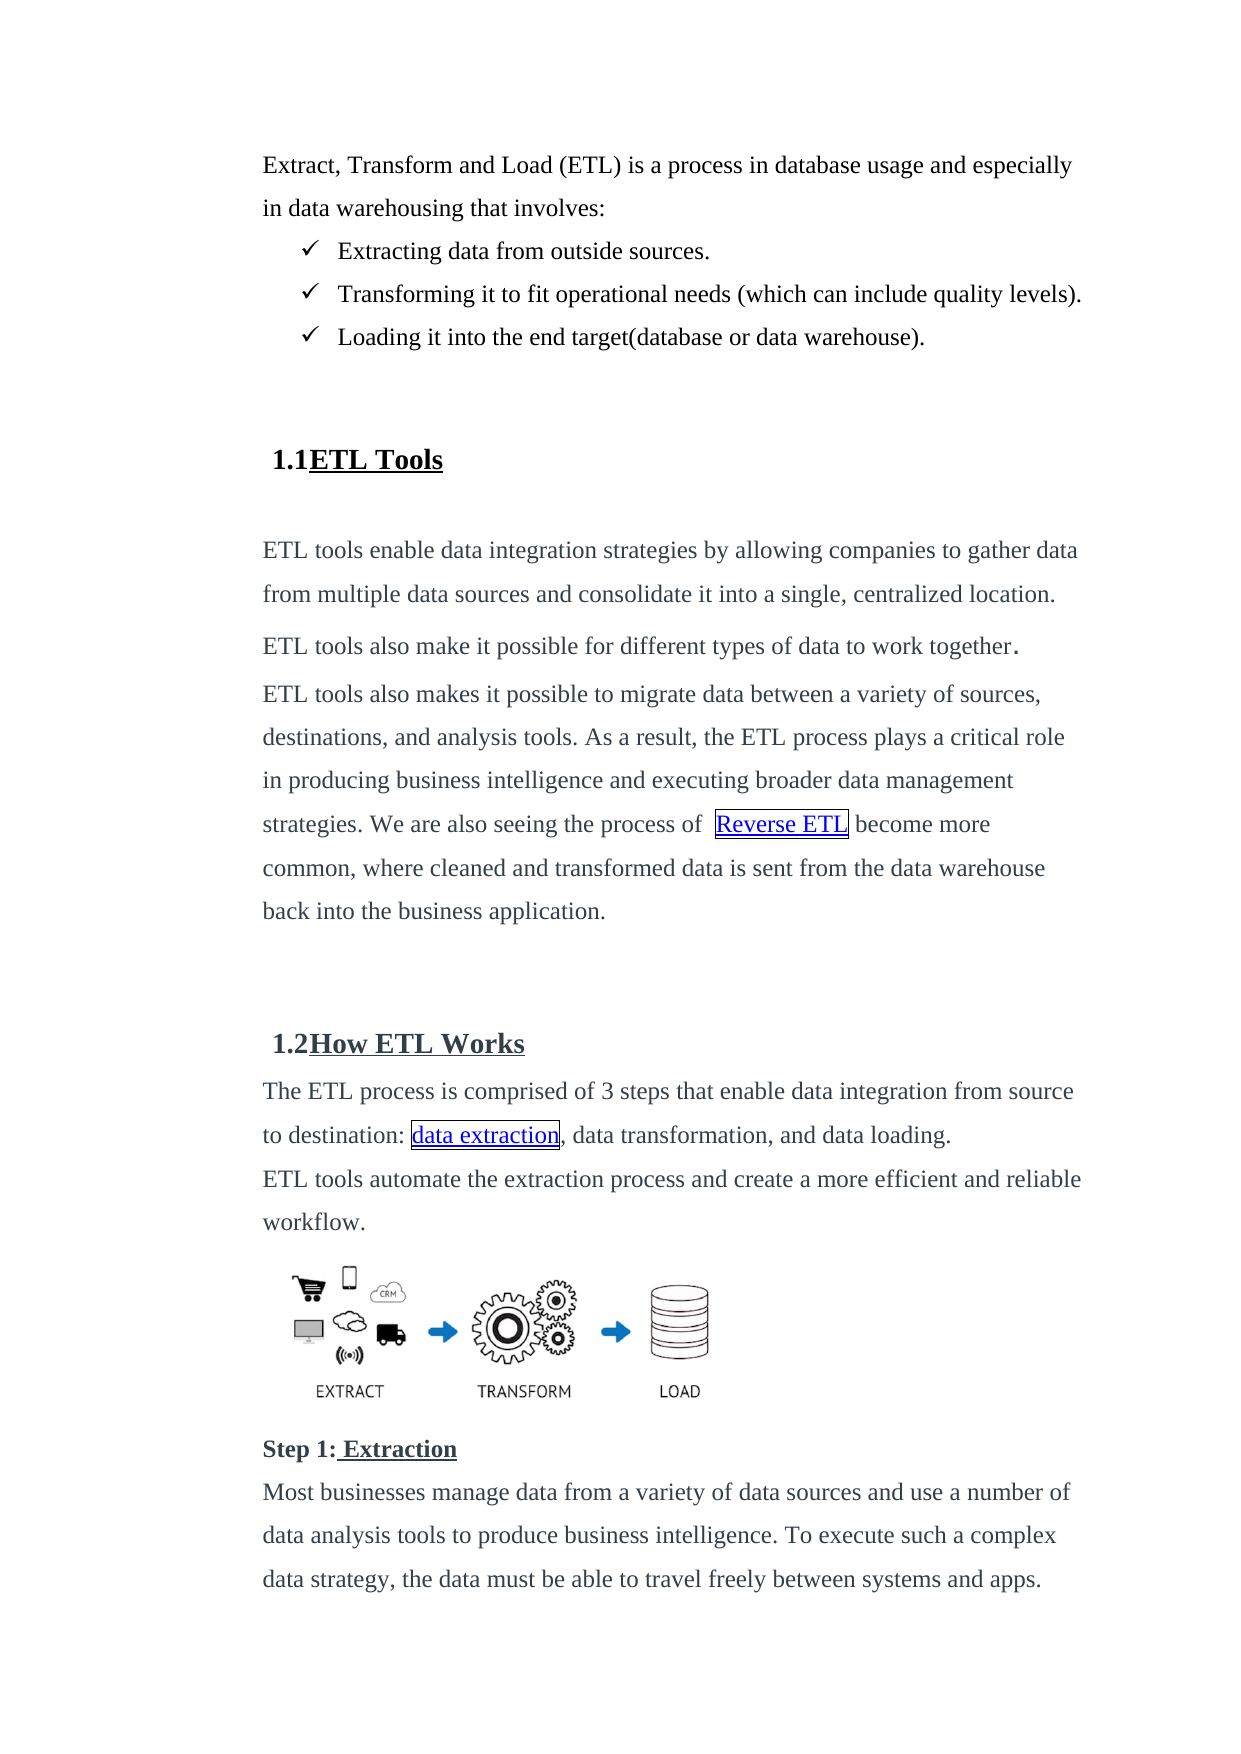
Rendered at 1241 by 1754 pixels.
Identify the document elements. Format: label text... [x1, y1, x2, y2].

list Extracting data from outside sources. [300, 236, 1090, 265]
picture [262, 1250, 755, 1421]
list ETL tools also makes it possible to migrate data between a variety of sources, destinations, and analysis tools. As a result, the ETL process plays a critical role in producing business intelligence and executing broader data management strategies. We are also seeing the process of Reverse ETL become more common, where cleaned and transformed data is sent from the data warehouse back into the business application. [262, 679, 1090, 925]
list Most businesses manage data from a variety of data sources and use a number of data analysis tools to produce business intelligence. To execute such a complex data strategy, the data must be able to travel freely between systems and apps. [262, 1477, 1090, 1592]
list Transforming it to fit operational needs (which can include quality levels). [300, 279, 1090, 308]
list Loading it into the end target(database or data warehouse). [300, 322, 1090, 351]
list Step 1: Extraction [262, 1434, 1090, 1463]
list ETL tools automate the extraction process and create a more efficient and reliable workflow. [262, 1164, 1090, 1236]
list Extract, Transform and Load (ETL) is a process in database usage and especially in data warehousing that involves: [262, 150, 1090, 222]
list ETL tools enable data integration strategies by allowing companies to gather data from multiple data sources and consolidate it into a single, centralized location. ETL tools also make it possible for different types of data to work together. [262, 536, 1090, 661]
list The ETL process is comprised of 3 steps that enable data integration from source to destination: data extraction, data transformation, and data loading. [262, 1076, 1090, 1149]
list ETL Tools [272, 442, 1090, 476]
list How ETL Works [272, 1026, 1090, 1059]
